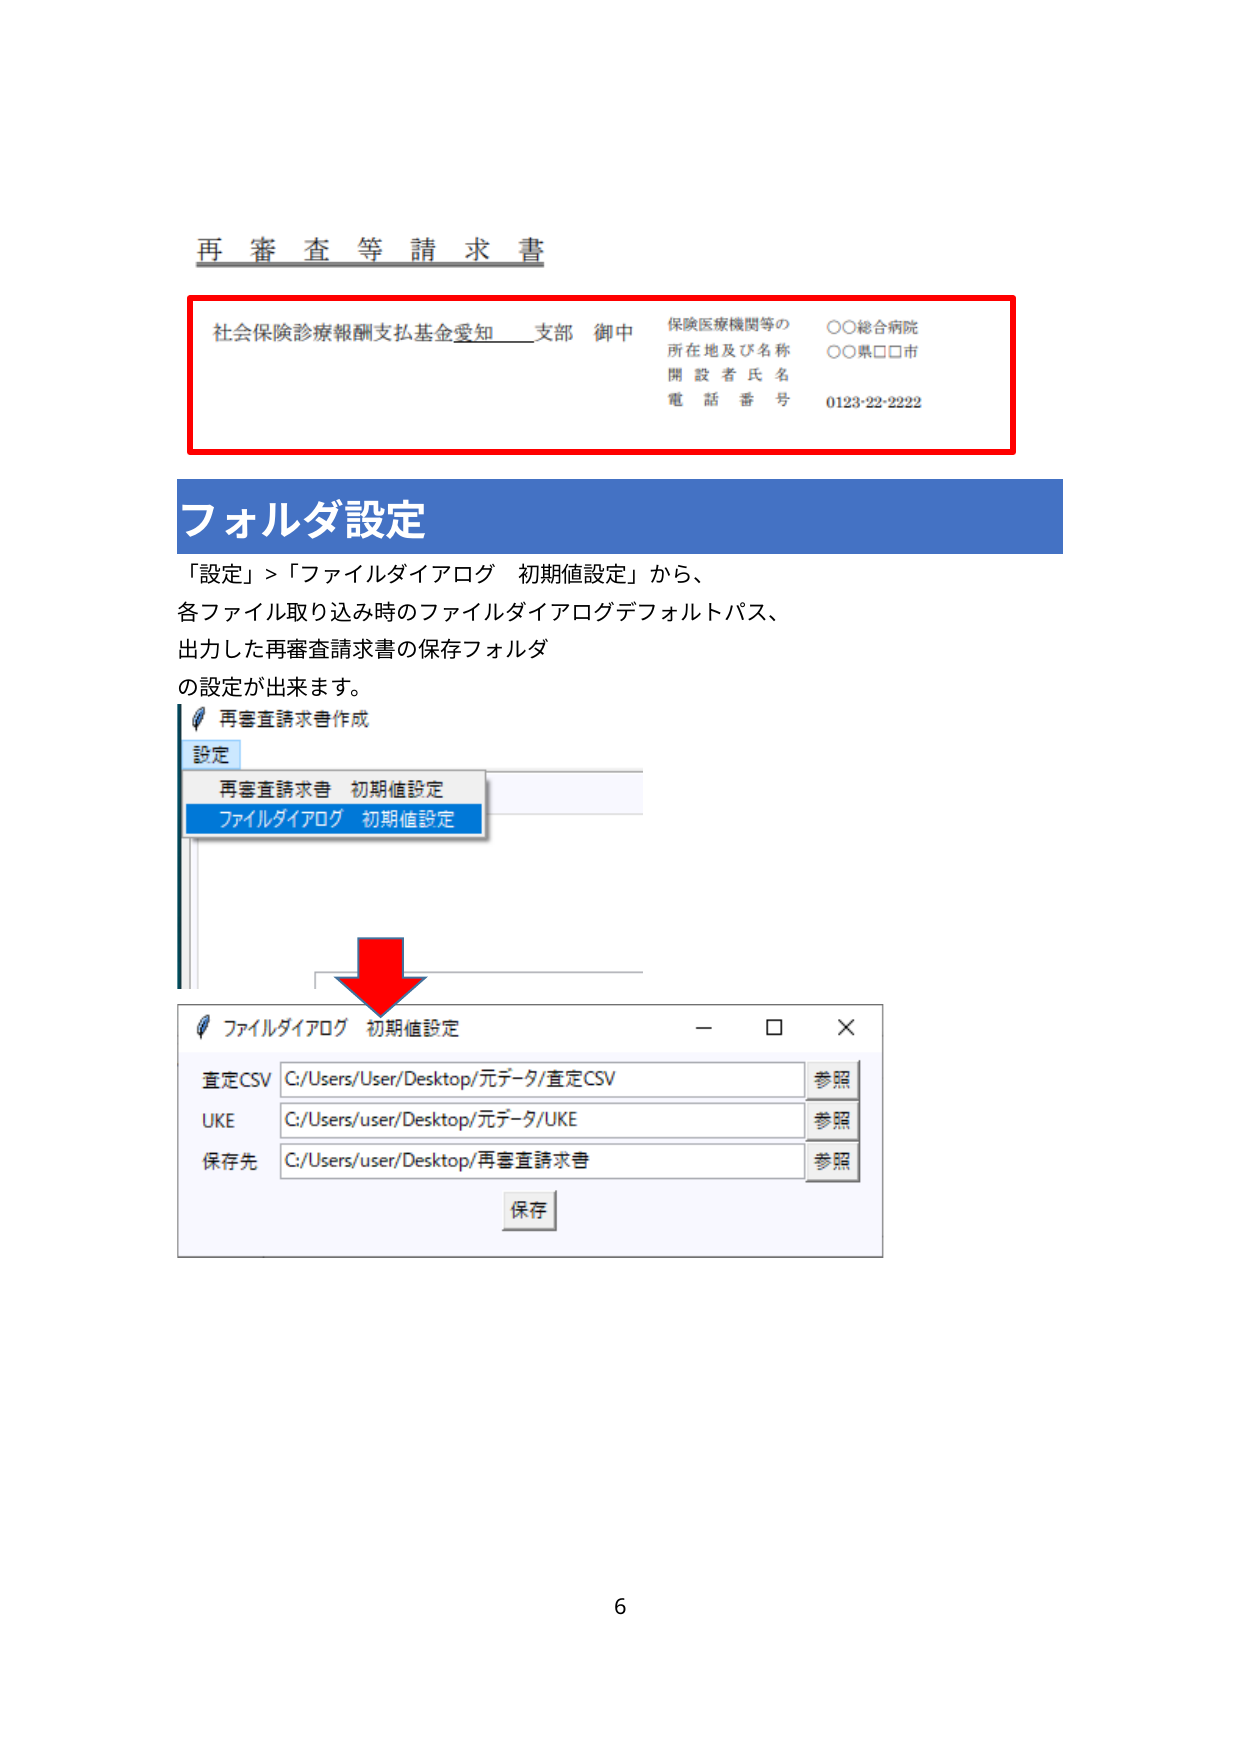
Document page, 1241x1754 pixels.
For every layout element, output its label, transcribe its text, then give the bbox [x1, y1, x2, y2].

picture [177, 216, 936, 428]
subtitle フォルダ設定 [177, 479, 1063, 554]
picture [193, 301, 936, 428]
text 「設定」>「ファイルダイアログ 初期値設定」から、 [177, 554, 1063, 592]
picture [177, 704, 643, 989]
picture [177, 1004, 884, 1258]
text の設定が出来ます。 [177, 667, 1063, 704]
text 各ファイル取り込み時のファイルダイアログデフォルトパス、 [177, 592, 1063, 629]
text 出力した再審査請求書の保存フォルダ [177, 629, 1063, 667]
